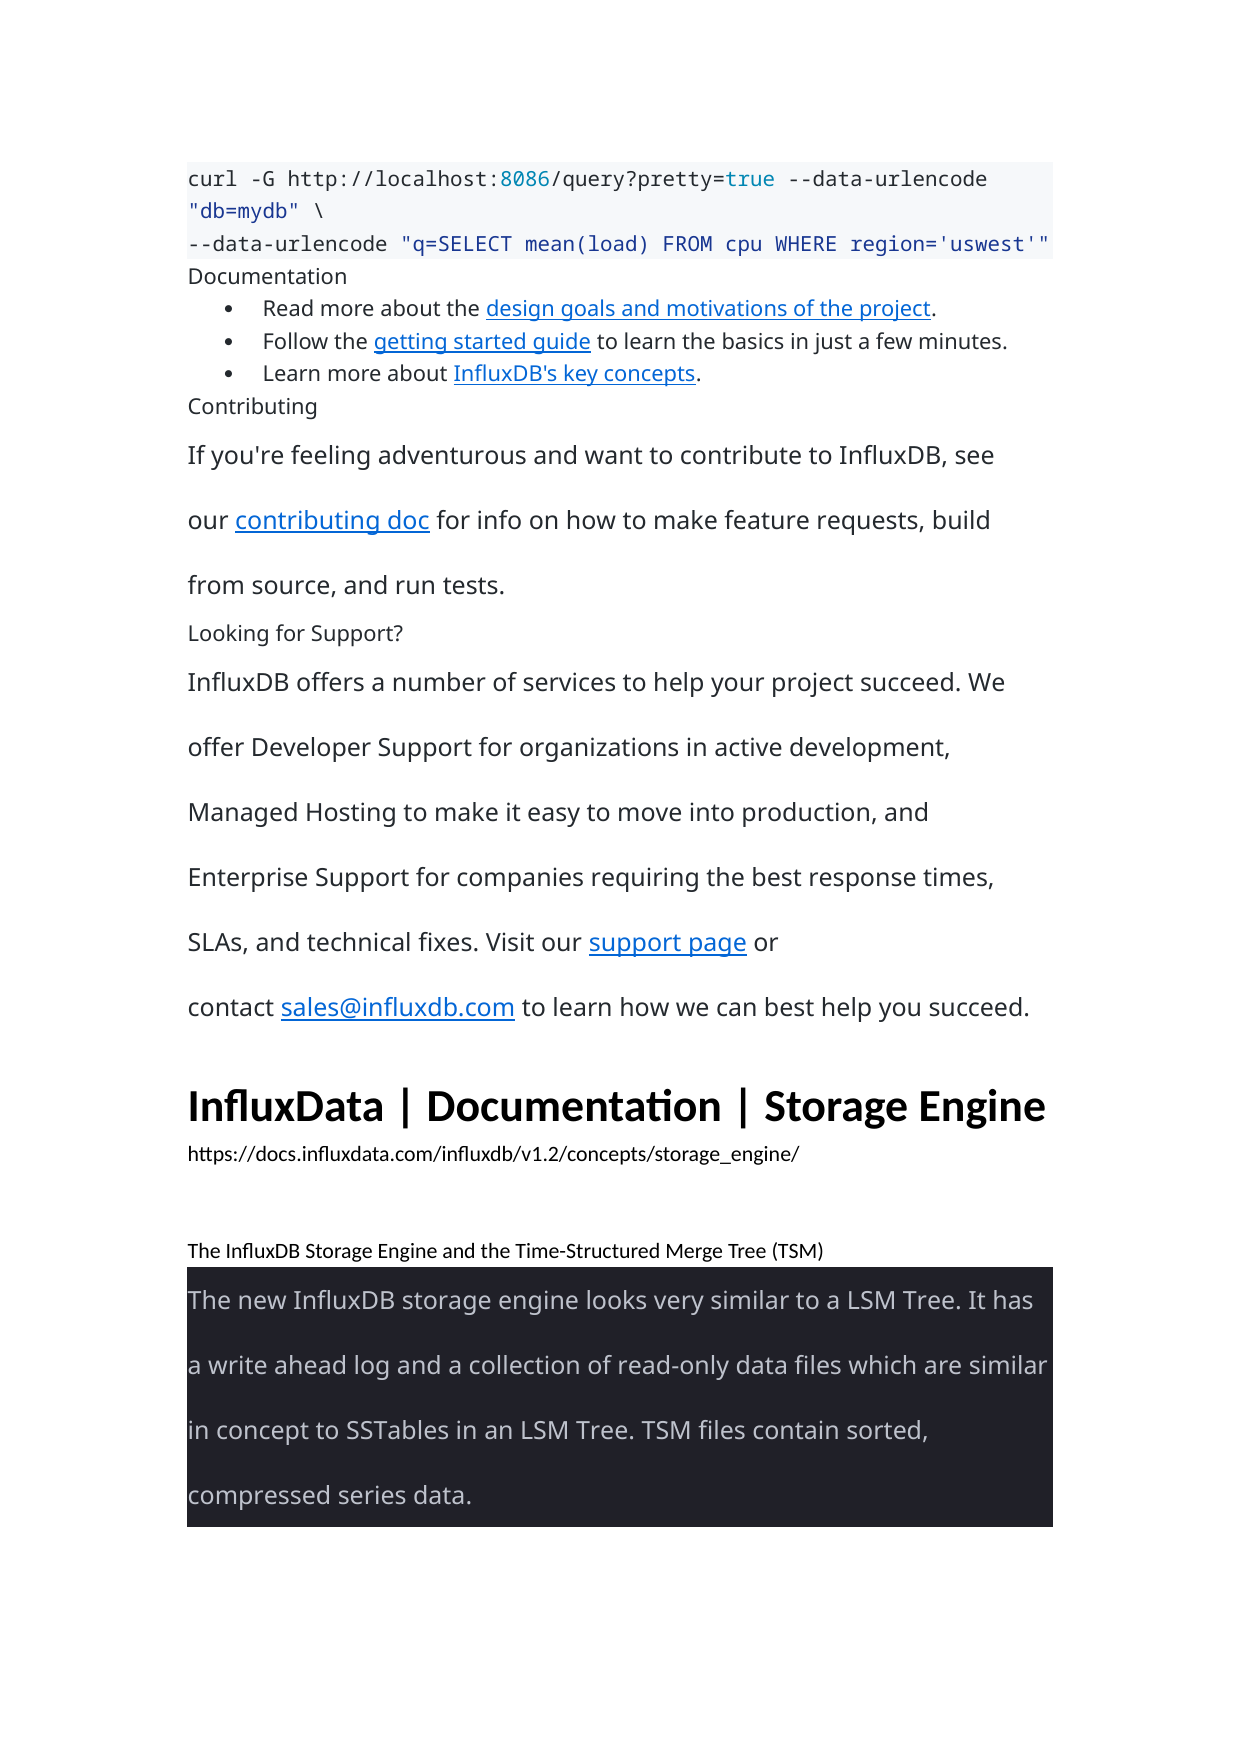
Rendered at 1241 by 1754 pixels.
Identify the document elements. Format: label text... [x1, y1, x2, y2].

list Learn more about InfluxDB's key concepts. [225, 357, 1053, 389]
text Documentation [187, 259, 1053, 292]
text https://docs.influxdata.com/influxdb/v1.2/concepts/storage_engine/ [187, 1137, 1053, 1169]
list Read more about the design goals and motivations of the project. [225, 292, 1053, 324]
text InfluxDB offers a number of services to help your project succeed. We offer Developer Support for organizations in active development, Managed Hosting to make it easy to move into production, and Enterprise Support for companies requiring the best response times, SLAs, and technical fixes. Visit our support page or contact sales@influxdb.com to learn how we can best help you succeed. [187, 649, 1053, 1039]
text The InfluxDB Storage Engine and the Time-Structured Merge Tree (TSM) [187, 1234, 1053, 1267]
text If you're feeling adventurous and want to contribute to InfluxDB, see our contributing doc for info on how to make feature requests, build from source, and run tests. [187, 422, 1053, 617]
list Follow the getting started guide to learn the basics in just a few minutes. [225, 324, 1053, 357]
subtitle InfluxData | Documentation | Storage Engine [187, 1072, 1053, 1137]
text Looking for Support? [187, 617, 1053, 649]
text --data-urlencode "q=SELECT mean(load) FROM cpu WHERE region='uswest'" [187, 227, 1053, 259]
text The new InfluxDB storage engine looks very similar to a LSM Tree. It has a write ahead log and a collection of read-only data files which are similar in concept to SSTables in an LSM Tree. TSM files contain sorted, compressed series data. [187, 1267, 1053, 1527]
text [187, 162, 1053, 227]
text Contributing [187, 389, 1053, 422]
